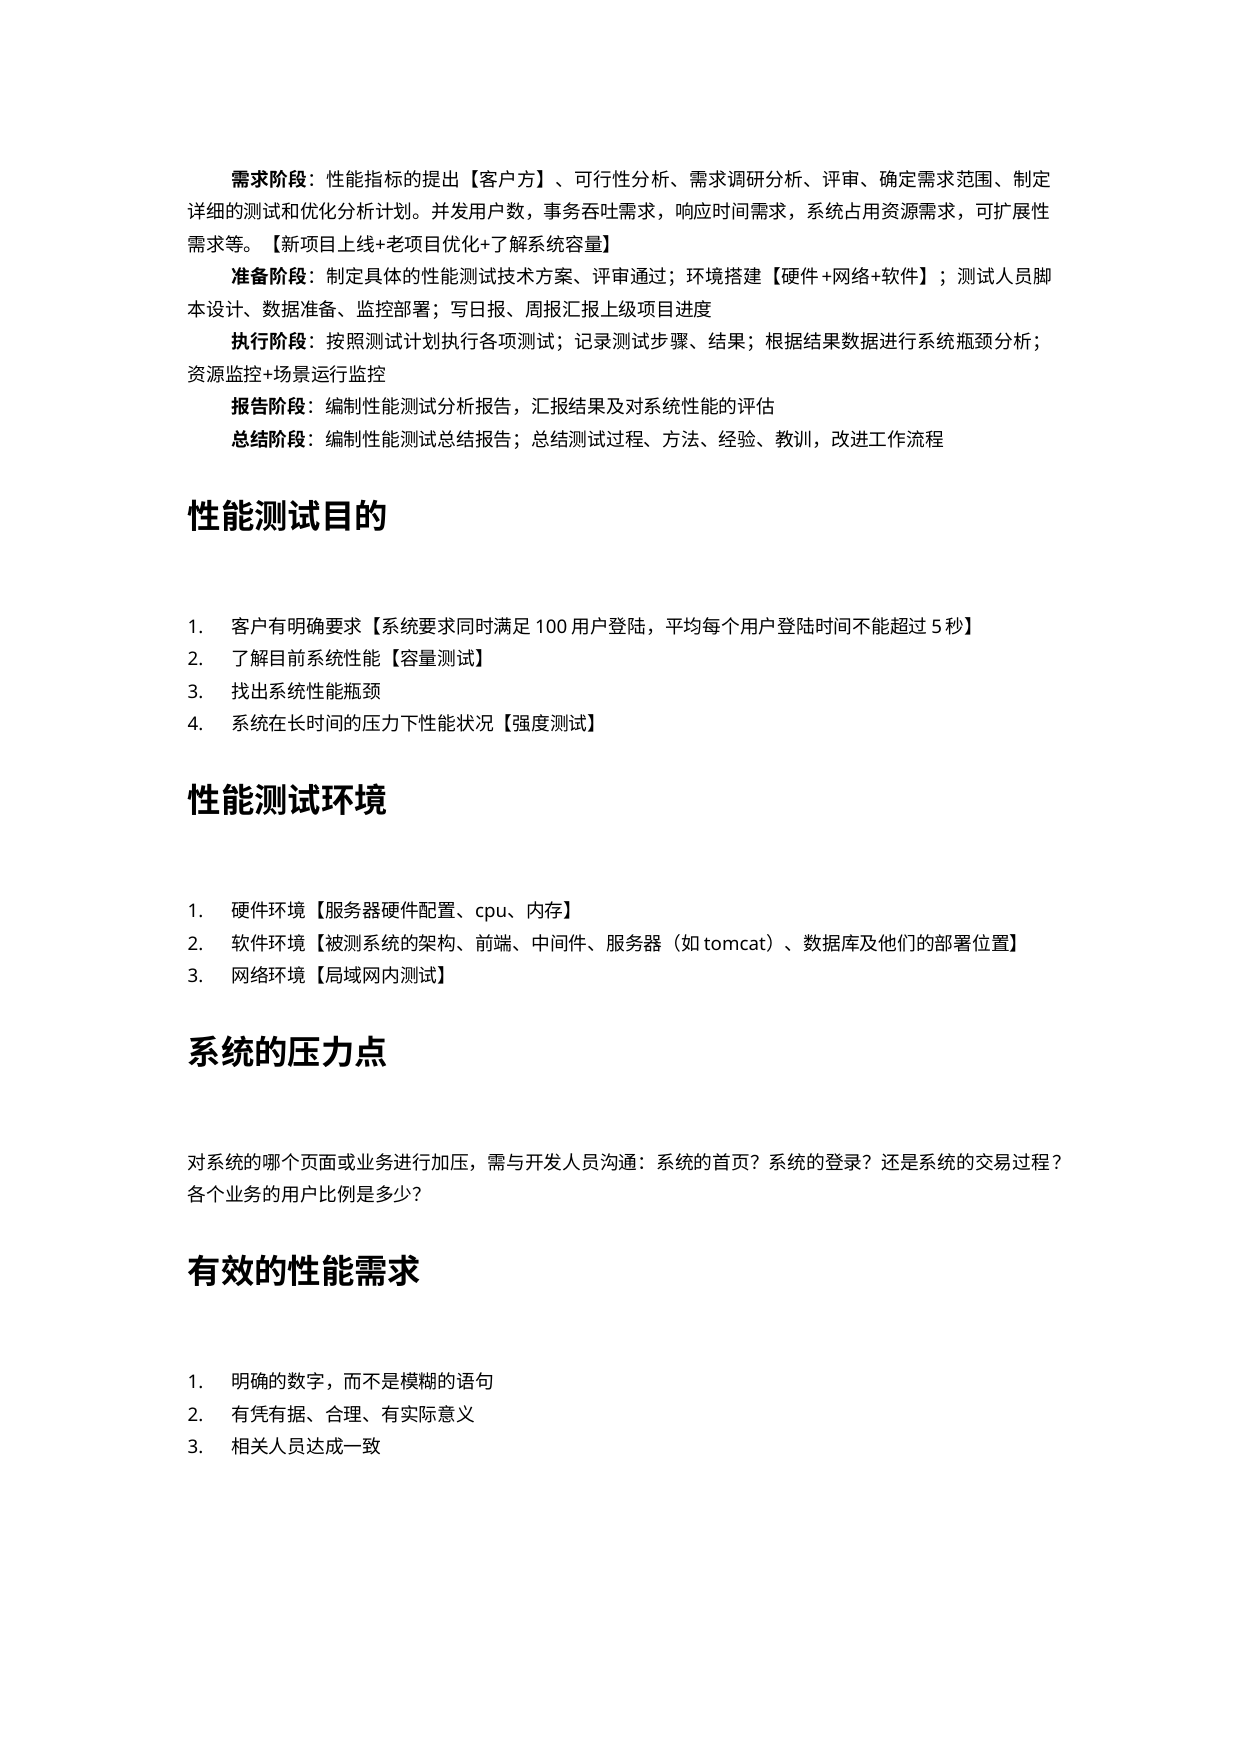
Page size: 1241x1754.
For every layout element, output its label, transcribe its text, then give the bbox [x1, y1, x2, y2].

list 找出系统性能瓶颈 [187, 674, 1053, 706]
list 明确的数字，而不是模糊的语句 [187, 1364, 1053, 1397]
subtitle 有效的性能需求 [187, 1237, 1053, 1302]
list 客户有明确要求【系统要求同时满足100用户登陆，平均每个用户登陆时间不能超过5秒】 [187, 609, 1053, 641]
list 软件环境【被测系统的架构、前端、中间件、服务器（如tomcat）、数据库及他们的部署位置】 [187, 926, 1053, 958]
subtitle 系统的压力点 [187, 1018, 1053, 1083]
text 总结阶段：编制性能测试总结报告；总结测试过程、方法、经验、教训，改进工作流程 [187, 422, 1053, 454]
list 硬件环境【服务器硬件配置、cpu、内存】 [187, 893, 1053, 926]
subtitle 性能测试目的 [187, 482, 1053, 547]
text 准备阶段：制定具体的性能测试技术方案、评审通过；环境搭建【硬件+网络+软件】；测试人员脚本设计、数据准备、监控部署；写日报、周报汇报上级项目进度 [187, 259, 1053, 324]
list 系统在长时间的压力下性能状况【强度测试】 [187, 706, 1053, 739]
list 有凭有据、合理、有实际意义 [187, 1397, 1053, 1429]
text 对系统的哪个页面或业务进行加压，需与开发人员沟通：系统的首页？系统的登录？还是系统的交易过程？各个业务的用户比例是多少？ [187, 1145, 1053, 1210]
subtitle 性能测试环境 [187, 766, 1053, 831]
text 执行阶段：按照测试计划执行各项测试；记录测试步骤、结果；根据结果数据进行系统瓶颈分析；资源监控+场景运行监控 [187, 324, 1053, 389]
text 需求阶段：性能指标的提出【客户方】、可行性分析、需求调研分析、评审、确定需求范围、制定详细的测试和优化分析计划。并发用户数，事务吞吐需求，响应时间需求，系统占用资源需求，可扩展性需求等。【新项目上线+老项目优化+了解系统容量】 [187, 162, 1053, 259]
list 相关人员达成一致 [187, 1429, 1053, 1462]
list 网络环境【局域网内测试】 [187, 958, 1053, 991]
text 报告阶段：编制性能测试分析报告，汇报结果及对系统性能的评估 [187, 389, 1053, 422]
list 了解目前系统性能【容量测试】 [187, 641, 1053, 674]
